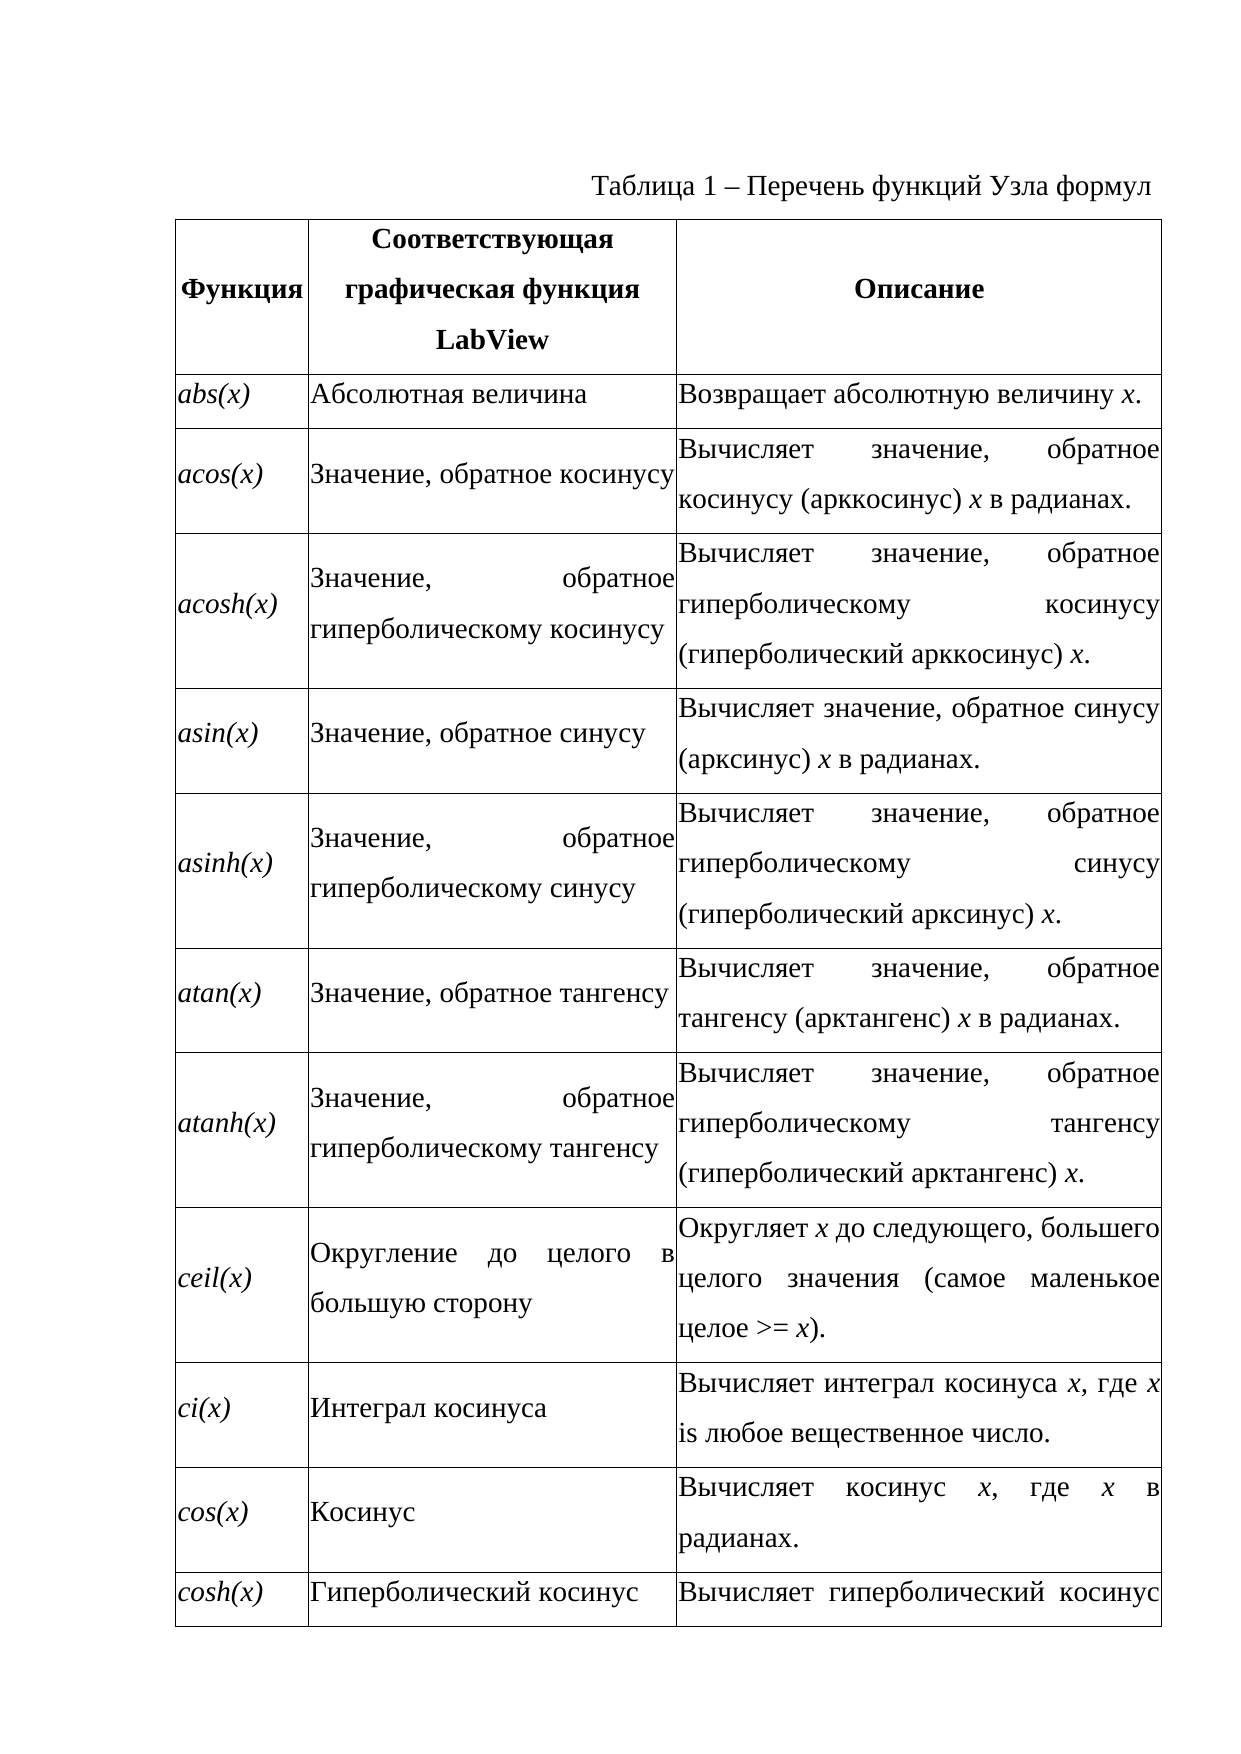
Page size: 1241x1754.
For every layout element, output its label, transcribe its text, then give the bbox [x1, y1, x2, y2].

table_cell asinh(x) [176, 794, 308, 947]
table_header Функция [176, 220, 308, 374]
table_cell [309, 1573, 676, 1626]
table_cell Вычисляет интеграл косинуса x, где x is любое вещественное число. [677, 1363, 1161, 1467]
table_cell Значение, обратное тангенсу [309, 949, 676, 1052]
table_cell Вычисляет значение, обратное синусу (арксинус) x в радианах. [677, 689, 1161, 792]
table_cell cos(x) [176, 1468, 308, 1572]
table_cell acosh(x) [176, 534, 308, 688]
table_cell ceil(x) [176, 1208, 308, 1362]
table_cell Значение, обратное гиперболическому косинусу [309, 534, 676, 688]
table_cell Округляет x до следующего, большего целого значения (самое маленькое целое >= x). [677, 1208, 1161, 1362]
table_cell Возвращает абсолютную величину x. [677, 375, 1161, 428]
table_cell Вычисляет значение, обратное тангенсу (арктангенс) x в радианах. [677, 949, 1161, 1052]
table_cell Округление до целого в большую сторону [309, 1208, 676, 1362]
table_cell Абсолютная величина [309, 375, 676, 428]
table_cell Значение, обратное синусу [309, 689, 676, 792]
table_cell asin(x) [176, 689, 308, 792]
table_cell abs(x) [176, 375, 308, 428]
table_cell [677, 1573, 1161, 1626]
table_cell Вычисляет значение, обратное гиперболическому тангенсу (гиперболический арктангенс) x. [677, 1053, 1161, 1207]
table_header Описание [677, 220, 1161, 374]
text Таблица 1 – Перечень функций Узла формул [177, 168, 1152, 202]
table_header Соответствующая графическая функция LabView [309, 220, 676, 374]
table_cell atanh(x) [176, 1053, 308, 1207]
table_cell acos(x) [176, 429, 308, 533]
table_cell Вычисляет значение, обратное гиперболическому косинусу (гиперболический арккосинус) x. [677, 534, 1161, 688]
table_cell Вычисляет значение, обратное гиперболическому синусу (гиперболический арксинус) x. [677, 794, 1161, 947]
table_cell Значение, обратное гиперболическому тангенсу [309, 1053, 676, 1207]
table_cell Интеграл косинуса [309, 1363, 676, 1467]
table_cell Косинус [309, 1468, 676, 1572]
table_cell Вычисляет косинус x, где x в радианах. [677, 1468, 1161, 1572]
table_cell atan(x) [176, 949, 308, 1052]
table_cell cosh(x) [176, 1573, 308, 1626]
table_cell Значение, обратное косинусу [309, 429, 676, 533]
table_cell Значение, обратное гиперболическому синусу [309, 794, 676, 947]
table_cell Вычисляет значение, обратное косинусу (арккосинус) x в радианах. [677, 429, 1161, 533]
table_cell ci(x) [176, 1363, 308, 1467]
